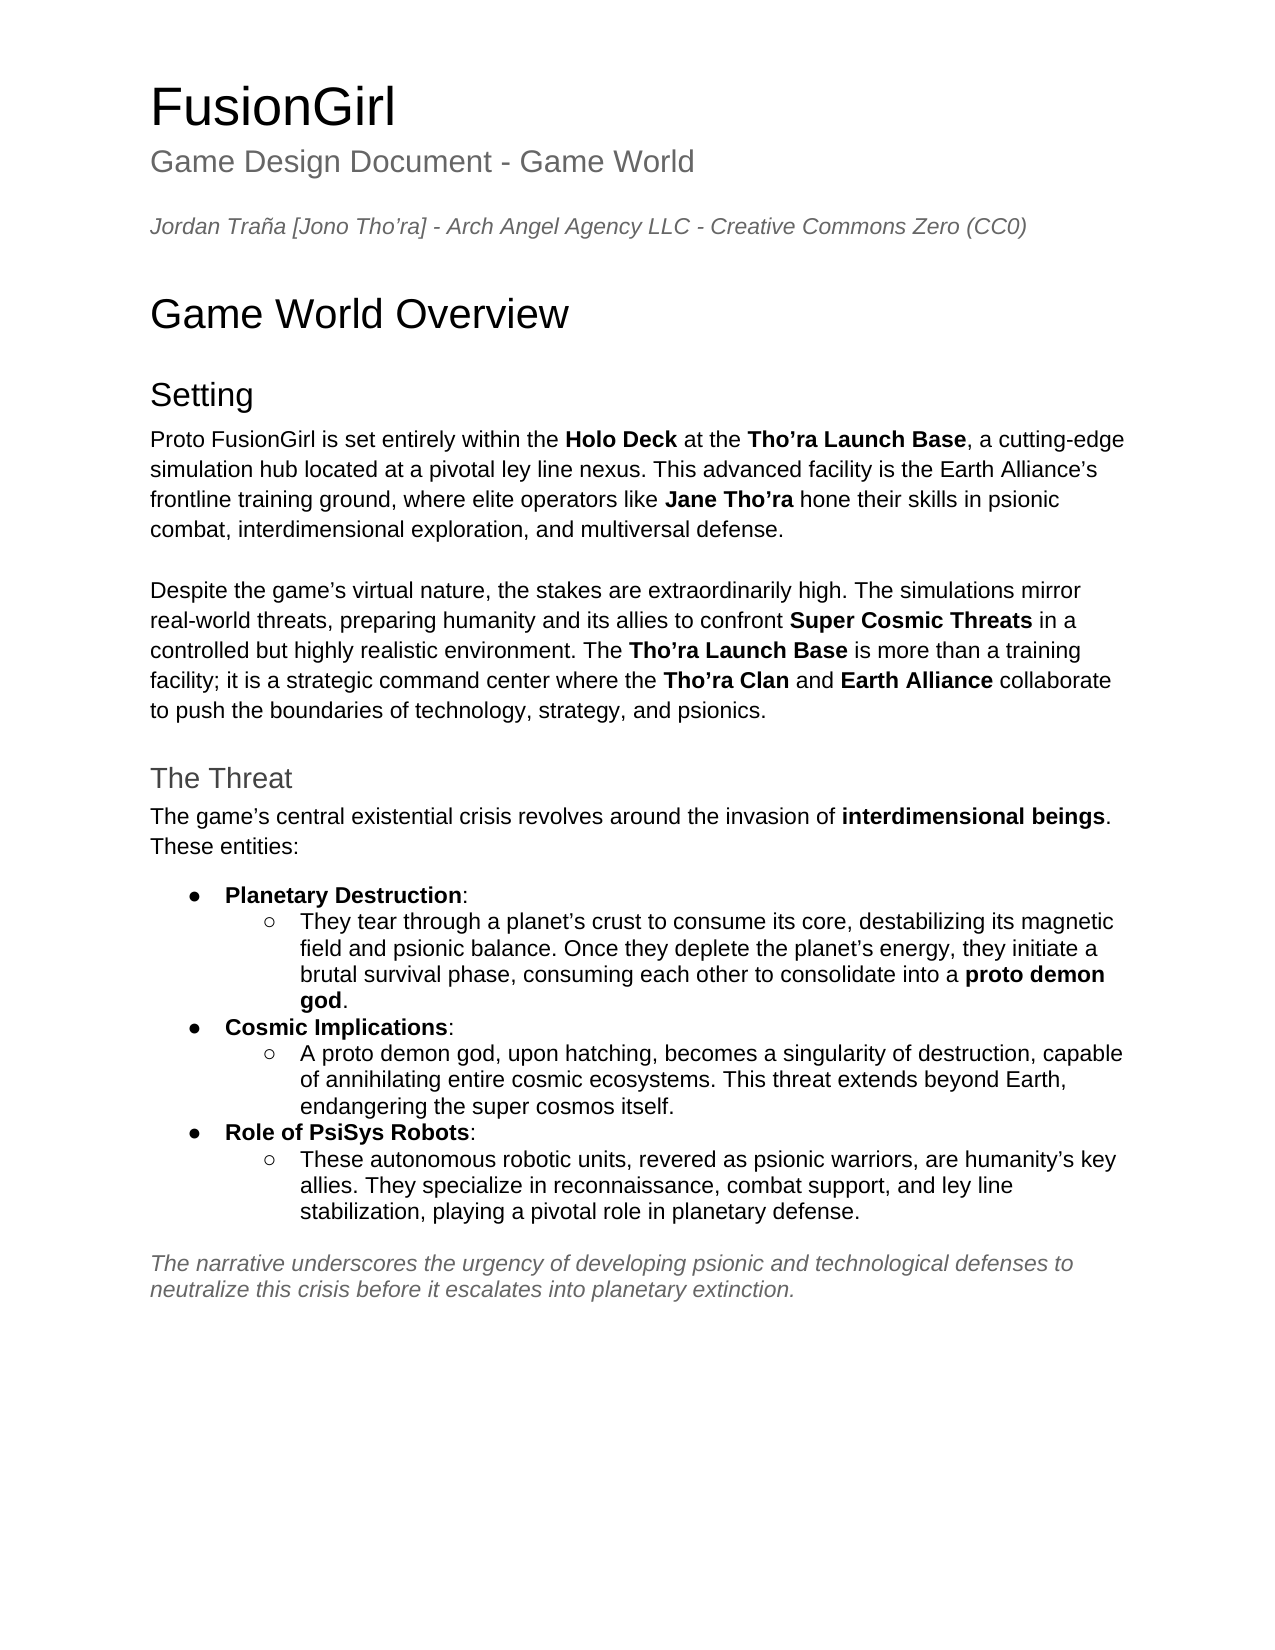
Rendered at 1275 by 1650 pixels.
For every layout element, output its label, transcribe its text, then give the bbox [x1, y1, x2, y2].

subtitle The Threat [150, 761, 1125, 794]
text Despite the game’s virtual nature, the stakes are extraordinarily high. The simulations mirror real-world threats, preparing humanity and its allies to confront Super Cosmic Threats in a controlled but highly realistic environment. The Tho’ra Launch Base is more than a training facility; it is a strategic command center where the Tho’ra Clan and Earth Alliance collaborate to push the boundaries of technology, strategy, and psionics. [150, 577, 1125, 724]
text Proto FusionGirl is set entirely within the Holo Deck at the Tho’ra Launch Base, a cutting-edge simulation hub located at a pivotal ley line nexus. This advanced facility is the Earth Alliance’s frontline training ground, where elite operators like Jane Tho’ra hone their skills in psionic combat, interdimensional exploration, and multiversal defense. [150, 426, 1125, 542]
list Role of PsiSys Robots: [187, 1119, 1125, 1146]
list They tear through a planet’s crust to consume its core, destabilizing its magnetic field and psionic balance. Once they deplete the planet’s energy, they initiate a brutal survival phase, consuming each other to consolidate into a proto demon god. [262, 908, 1125, 1014]
list These autonomous robotic units, revered as psionic warriors, are humanity’s key allies. They specialize in reconnaissance, combat support, and ley line stabilization, playing a pivotal role in planetary defense. [262, 1146, 1125, 1224]
list Cosmic Implications: [187, 1014, 1125, 1040]
subtitle Game World Overview [150, 289, 1125, 337]
text The game’s central existential crisis revolves around the invasion of interdimensional beings. These entities: [150, 803, 1125, 859]
list A proto demon god, upon hatching, becomes a singularity of destruction, capable of annihilating entire cosmic ecosystems. This threat extends beyond Earth, endangering the super cosmos itself. [262, 1040, 1125, 1119]
list Planetary Destruction: [187, 882, 1125, 908]
subtitle The narrative underscores the urgency of developing psionic and technological defenses to neutralize this crisis before it escalates into planetary extinction. [150, 1249, 1125, 1302]
subtitle Setting [150, 374, 1125, 413]
